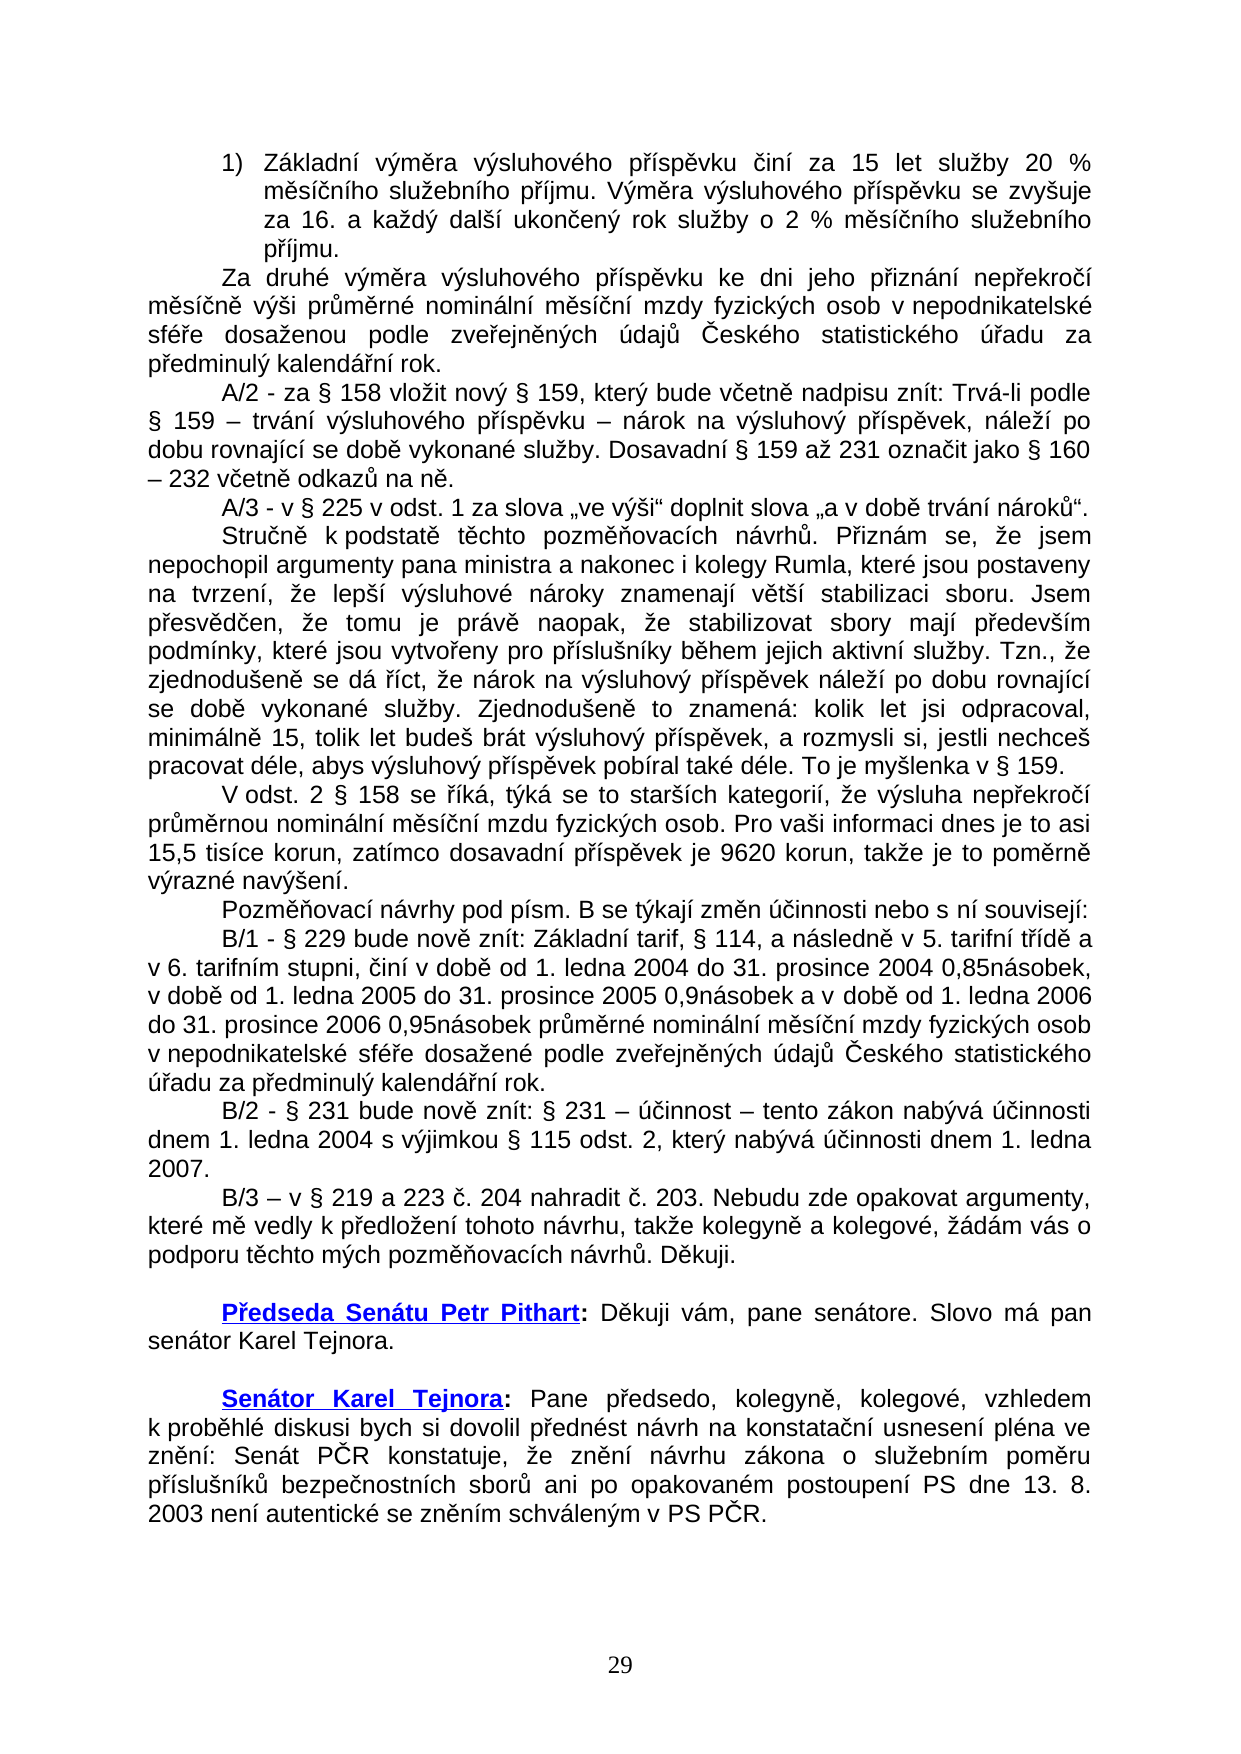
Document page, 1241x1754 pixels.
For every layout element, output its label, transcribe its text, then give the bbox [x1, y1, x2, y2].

text Pozměňovací návrhy pod písm. B se týkají změn účinnosti nebo s ní souvisejí: [148, 895, 1093, 924]
text Za druhé výměra výsluhového příspěvku ke dni jeho přiznání nepřekročí měsíčně výši průměrné nominální měsíční mzdy fyzických osob v nepodnikatelské sféře dosaženou podle zveřejněných údajů Českého statistického úřadu za předminulý kalendářní rok. [148, 263, 1093, 378]
text Předseda Senátu Petr Pithart: Děkuji vám, pane senátore. Slovo má pan senátor Karel Tejnora. [148, 1298, 1093, 1355]
list Základní výměra výsluhového příspěvku činí za 15 let služby 20 % měsíčního služebního příjmu. Výměra výsluhového příspěvku se zvyšuje za 16. a každý další ukončený rok služby o 2 % měsíčního služebního příjmu. [221, 148, 1093, 263]
text B/2 - § 231 bude nově znít: § 231 – účinnost – tento zákon nabývá účinnosti dnem 1. ledna 2004 s výjimkou § 115 odst. 2, který nabývá účinnosti dnem 1. ledna 2007. [148, 1096, 1093, 1183]
text Stručně k podstatě těchto pozměňovacích návrhů. Přiznám se, že jsem nepochopil argumenty pana ministra a nakonec i kolegy Rumla, které jsou postaveny na tvrzení, že lepší výsluhové nároky znamenají větší stabilizaci sboru. Jsem přesvědčen, že tomu je právě naopak, že stabilizovat sbory mají především podmínky, které jsou vytvořeny pro příslušníky během jejich aktivní služby. Tzn., že zjednodušeně se dá říct, že nárok na výsluhový příspěvek náleží po dobu rovnající se době vykonané služby. Zjednodušeně to znamená: kolik let jsi odpracoval, minimálně 15, tolik let budeš brát výsluhový příspěvek, a rozmysli si, jestli nechceš pracovat déle, abys výsluhový příspěvek pobíral také déle. To je myšlenka v § 159. [148, 521, 1093, 780]
text B/3 – v § 219 a 223 č. 204 nahradit č. 203. Nebudu zde opakovat argumenty, které mě vedly k předložení tohoto návrhu, takže kolegyně a kolegové, žádám vás o podporu těchto mých pozměňovacích návrhů. Děkuji. [148, 1183, 1093, 1269]
text B/1 - § 229 bude nově znít: Základní tarif, § 114, a následně v 5. tarifní třídě a v 6. tarifním stupni, činí v době od 1. ledna 2004 do 31. prosince 2004 0,85násobek, v době od 1. ledna 2005 do 31. prosince 2005 0,9násobek a v době od 1. ledna 2006 do 31. prosince 2006 0,95násobek průměrné nominální měsíční mzdy fyzických osob v nepodnikatelské sféře dosažené podle zveřejněných údajů Českého statistického úřadu za předminulý kalendářní rok. [148, 924, 1093, 1096]
text Senátor Karel Tejnora: Pane předsedo, kolegyně, kolegové, vzhledem k proběhlé diskusi bych si dovolil přednést návrh na konstatační usnesení pléna ve znění: Senát PČR konstatuje, že znění návrhu zákona o služebním poměru příslušníků bezpečnostních sborů ani po opakovaném postoupení PS dne 13. 8. 2003 není autentické se zněním schváleným v PS PČR. [148, 1384, 1093, 1528]
text A/2 - za § 158 vložit nový § 159, který bude včetně nadpisu znít: Trvá-li podle § 159 – trvání výsluhového příspěvku – nárok na výsluhový příspěvek, náleží po dobu rovnající se době vykonané služby. Dosavadní § 159 až 231 označit jako § 160 – 232 včetně odkazů na ně. [148, 378, 1093, 493]
text A/3 - v § 225 v odst. 1 za slova „ve výši“ doplnit slova „a v době trvání nároků“. [148, 493, 1093, 521]
text V odst. 2 § 158 se říká, týká se to starších kategorií, že výsluha nepřekročí průměrnou nominální měsíční mzdu fyzických osob. Pro vaši informaci dnes je to asi 15,5 tisíce korun, zatímco dosavadní příspěvek je 9620 korun, takže je to poměrně výrazné navýšení. [148, 780, 1093, 895]
